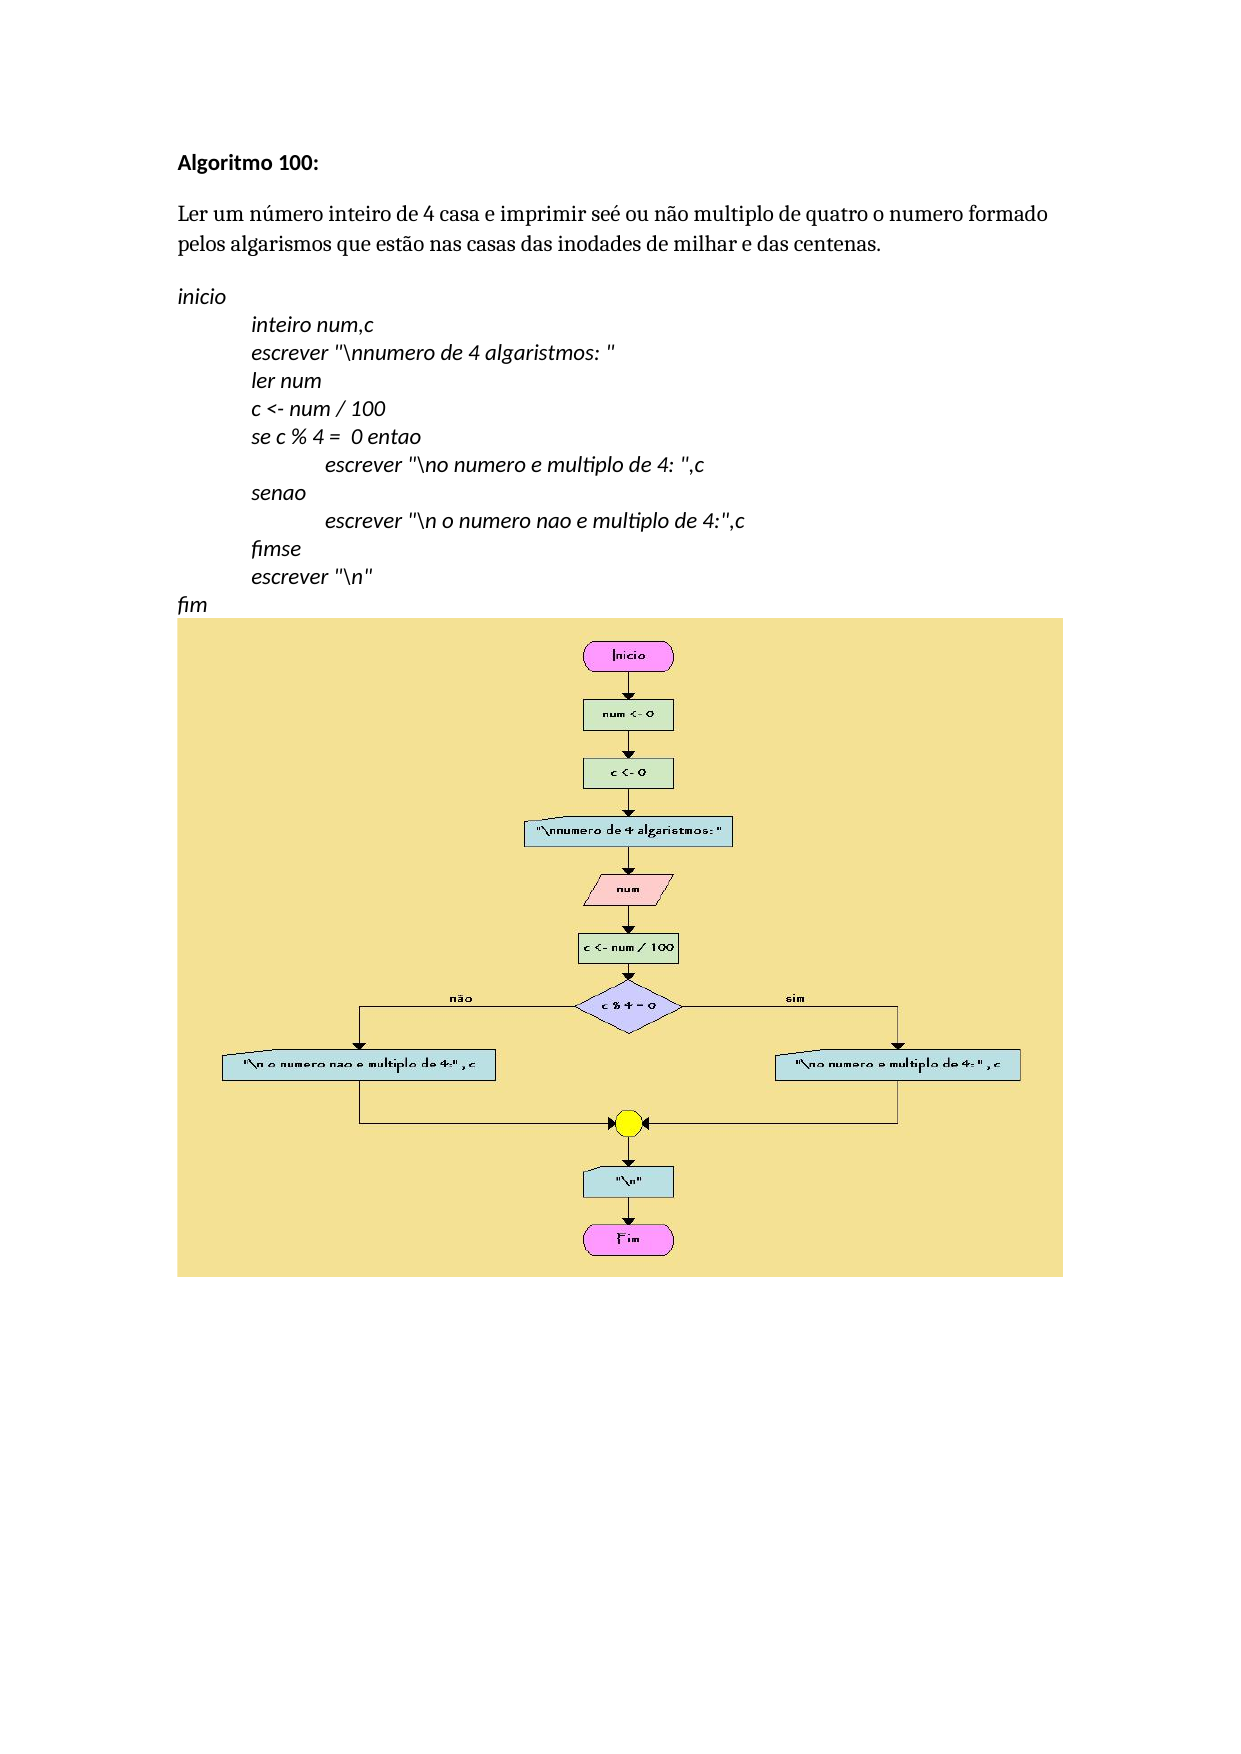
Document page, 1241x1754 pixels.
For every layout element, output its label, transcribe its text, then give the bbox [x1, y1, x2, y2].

text escrever "\nnumero de 4 algaristmos: " [177, 338, 1063, 366]
text escrever "\n o numero nao e multiplo de 4:",c [177, 506, 1063, 534]
text ler num [177, 366, 1063, 394]
text inteiro num,c [177, 310, 1063, 338]
text escrever "\no numero e multiplo de 4: ",c [177, 450, 1063, 478]
text Algoritmo 100: [177, 148, 1063, 176]
text fim [177, 590, 1063, 618]
text fimse [177, 534, 1063, 562]
picture [177, 618, 1063, 1277]
text Ler um número inteiro de 4 casa e imprimir seé ou não multiplo de quatro o numero formado pelos algarismos que estão nas casas das inodades de milhar e das centenas. [177, 201, 1063, 257]
text senao [177, 478, 1063, 506]
text escrever "\n" [177, 562, 1063, 590]
text se c % 4 = 0 entao [177, 422, 1063, 450]
text c <- num / 100 [177, 394, 1063, 422]
text inicio [177, 282, 1063, 310]
